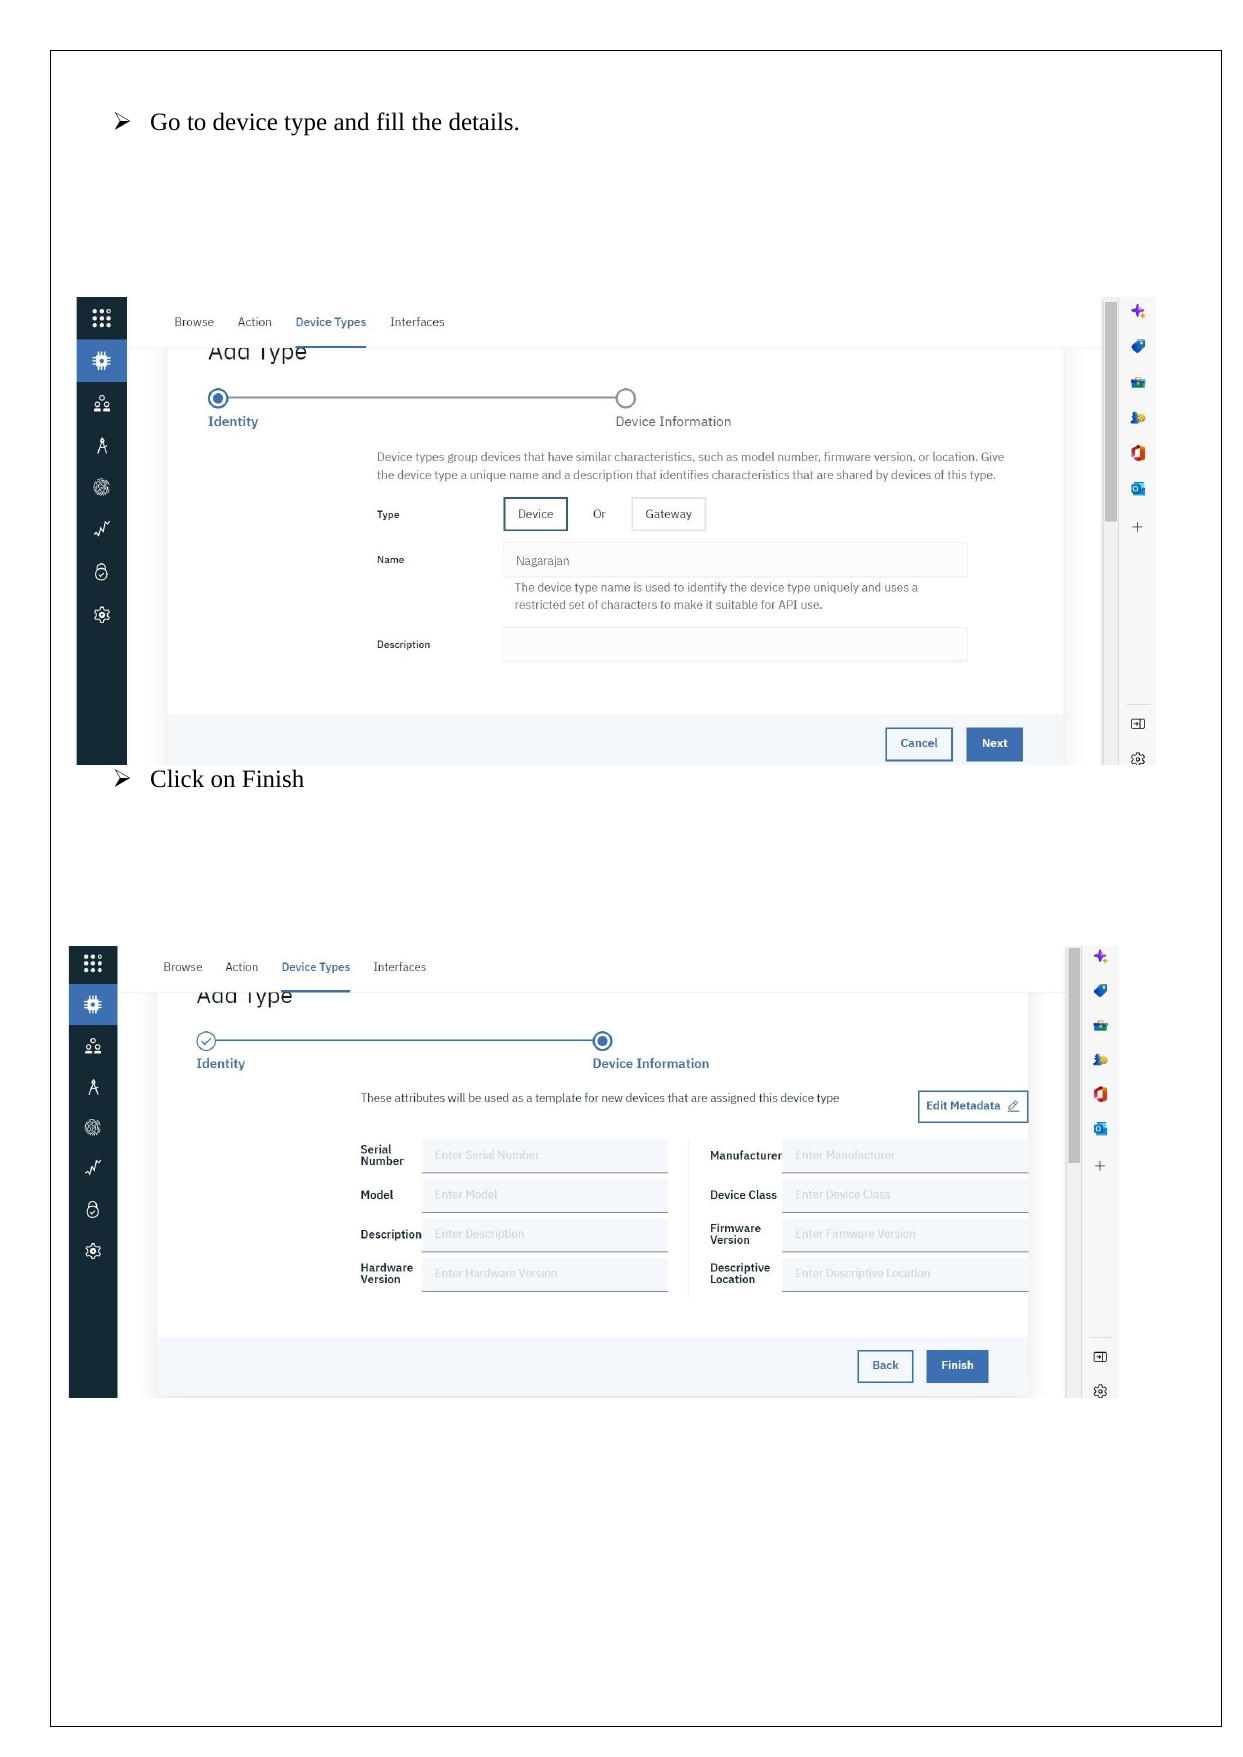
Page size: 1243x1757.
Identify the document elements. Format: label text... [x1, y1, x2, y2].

picture [76, 297, 1157, 765]
picture [68, 946, 1119, 1398]
list Go to device type and fill the details. [112, 107, 1221, 136]
